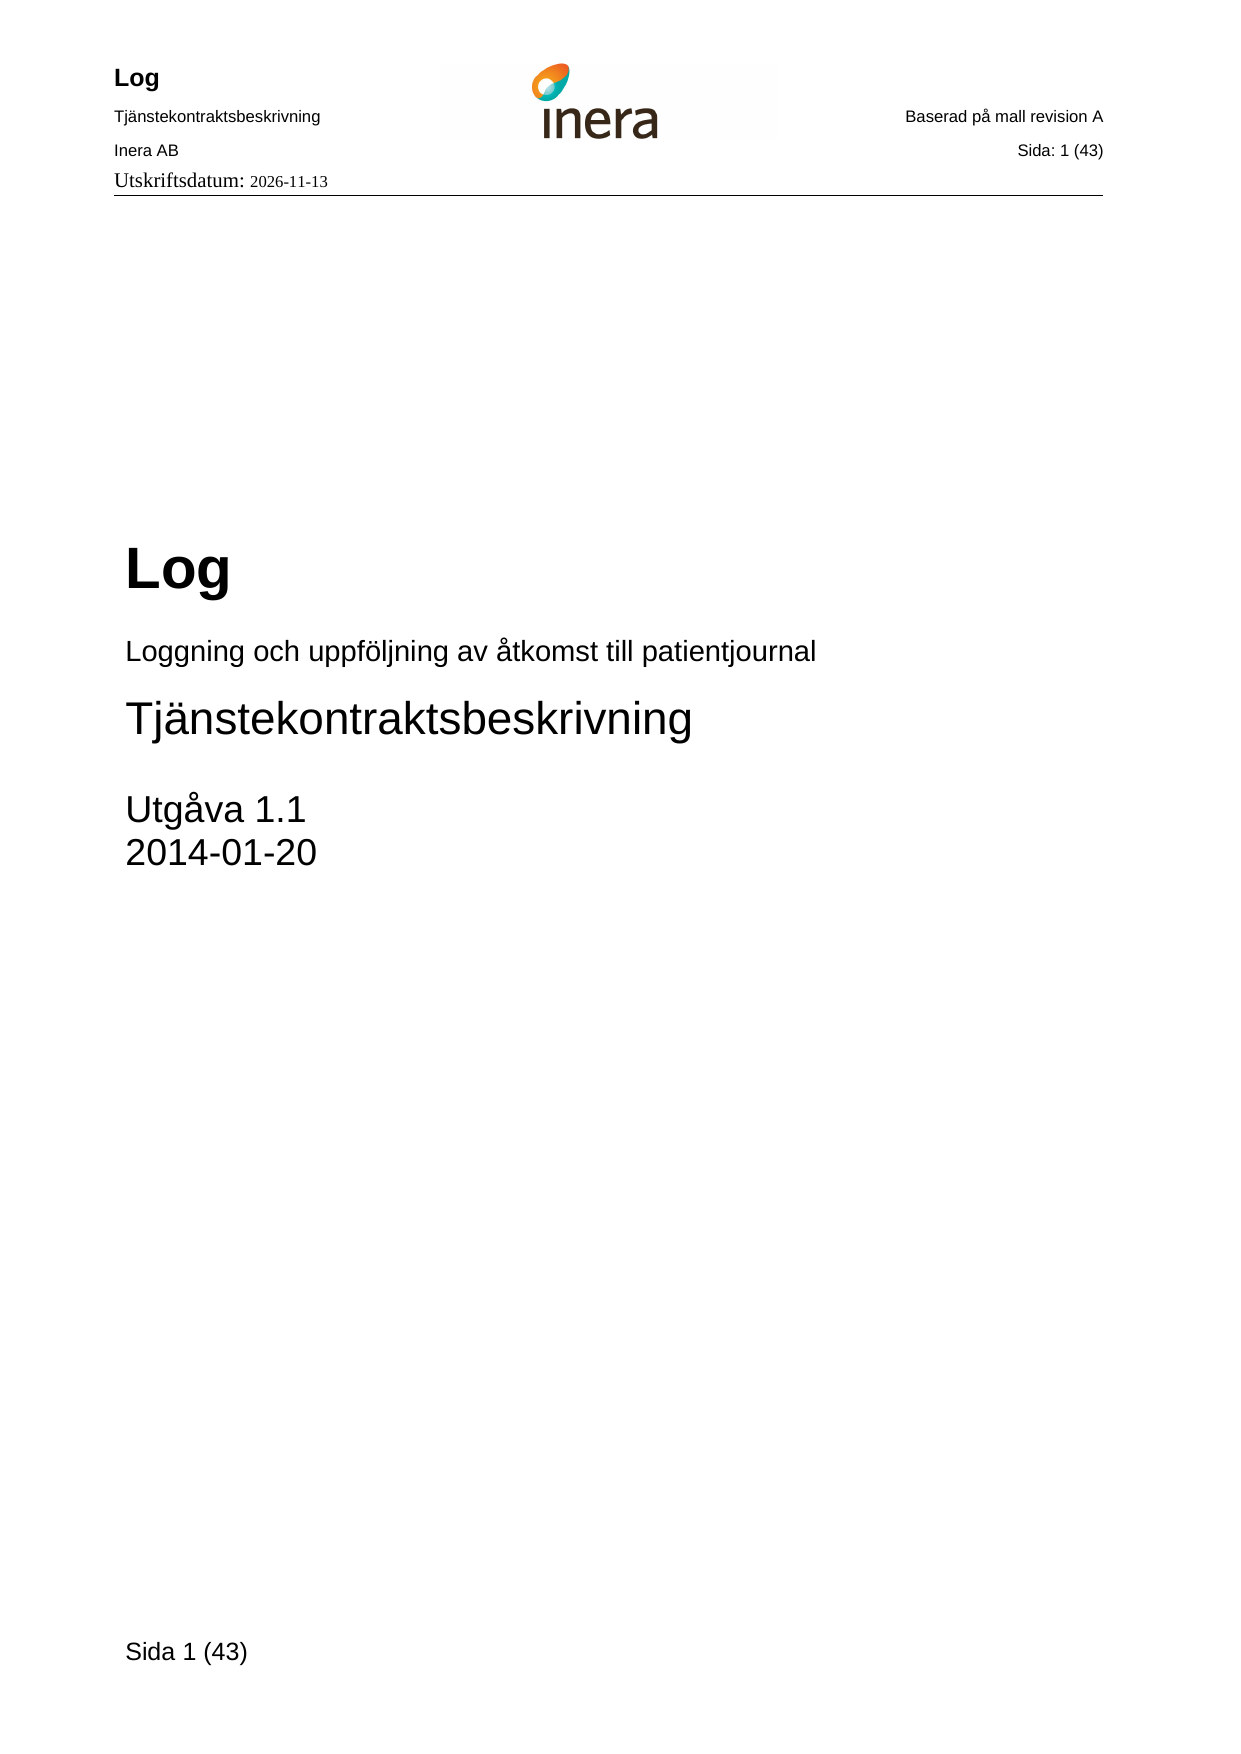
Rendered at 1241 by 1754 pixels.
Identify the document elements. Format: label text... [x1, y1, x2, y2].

text 2014-01-20 [125, 831, 1115, 874]
text Log [125, 533, 1115, 600]
text Utgåva 1.1 [125, 787, 1115, 831]
picture [439, 63, 777, 139]
text Loggning och uppföljning av åtkomst till patientjournal [125, 634, 1115, 667]
text Tjänstekontraktsbeskrivning [125, 692, 1115, 744]
